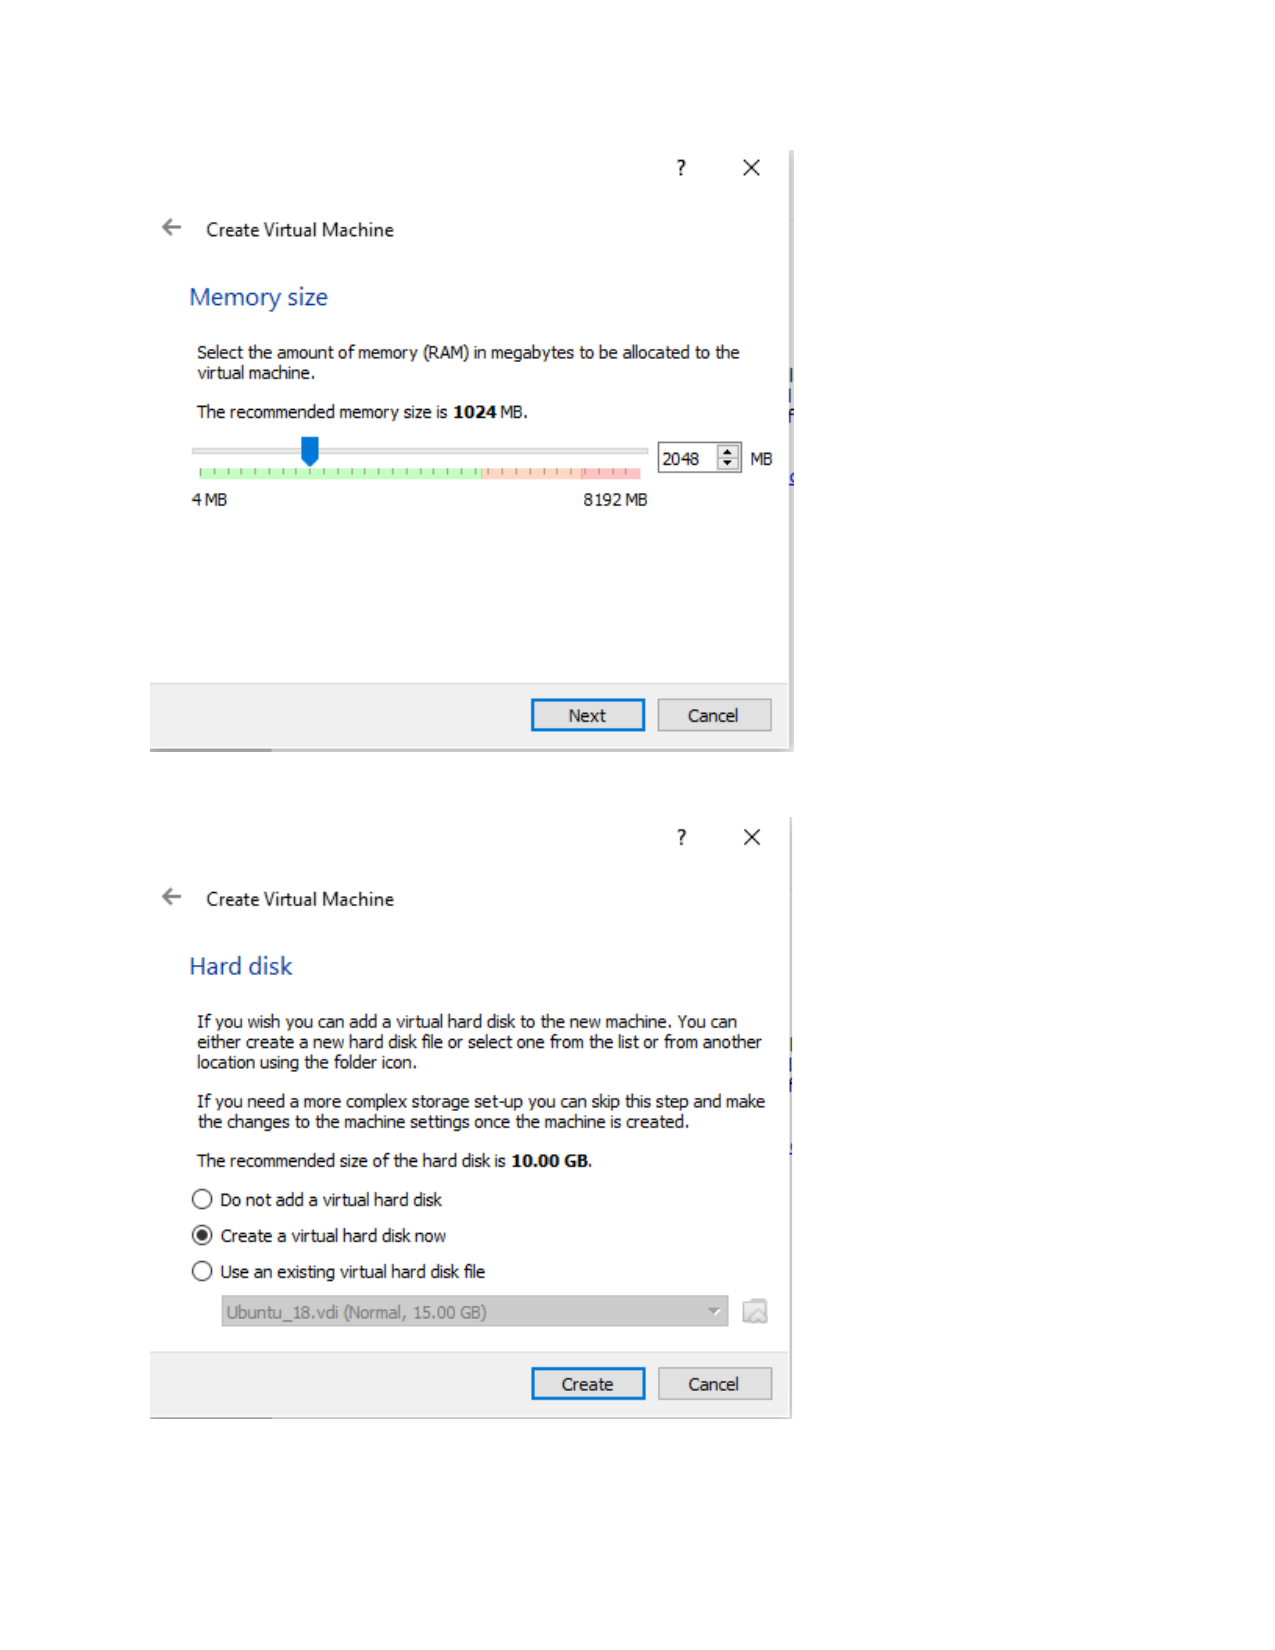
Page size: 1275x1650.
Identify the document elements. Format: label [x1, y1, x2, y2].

picture [150, 150, 794, 752]
picture [150, 817, 793, 1419]
